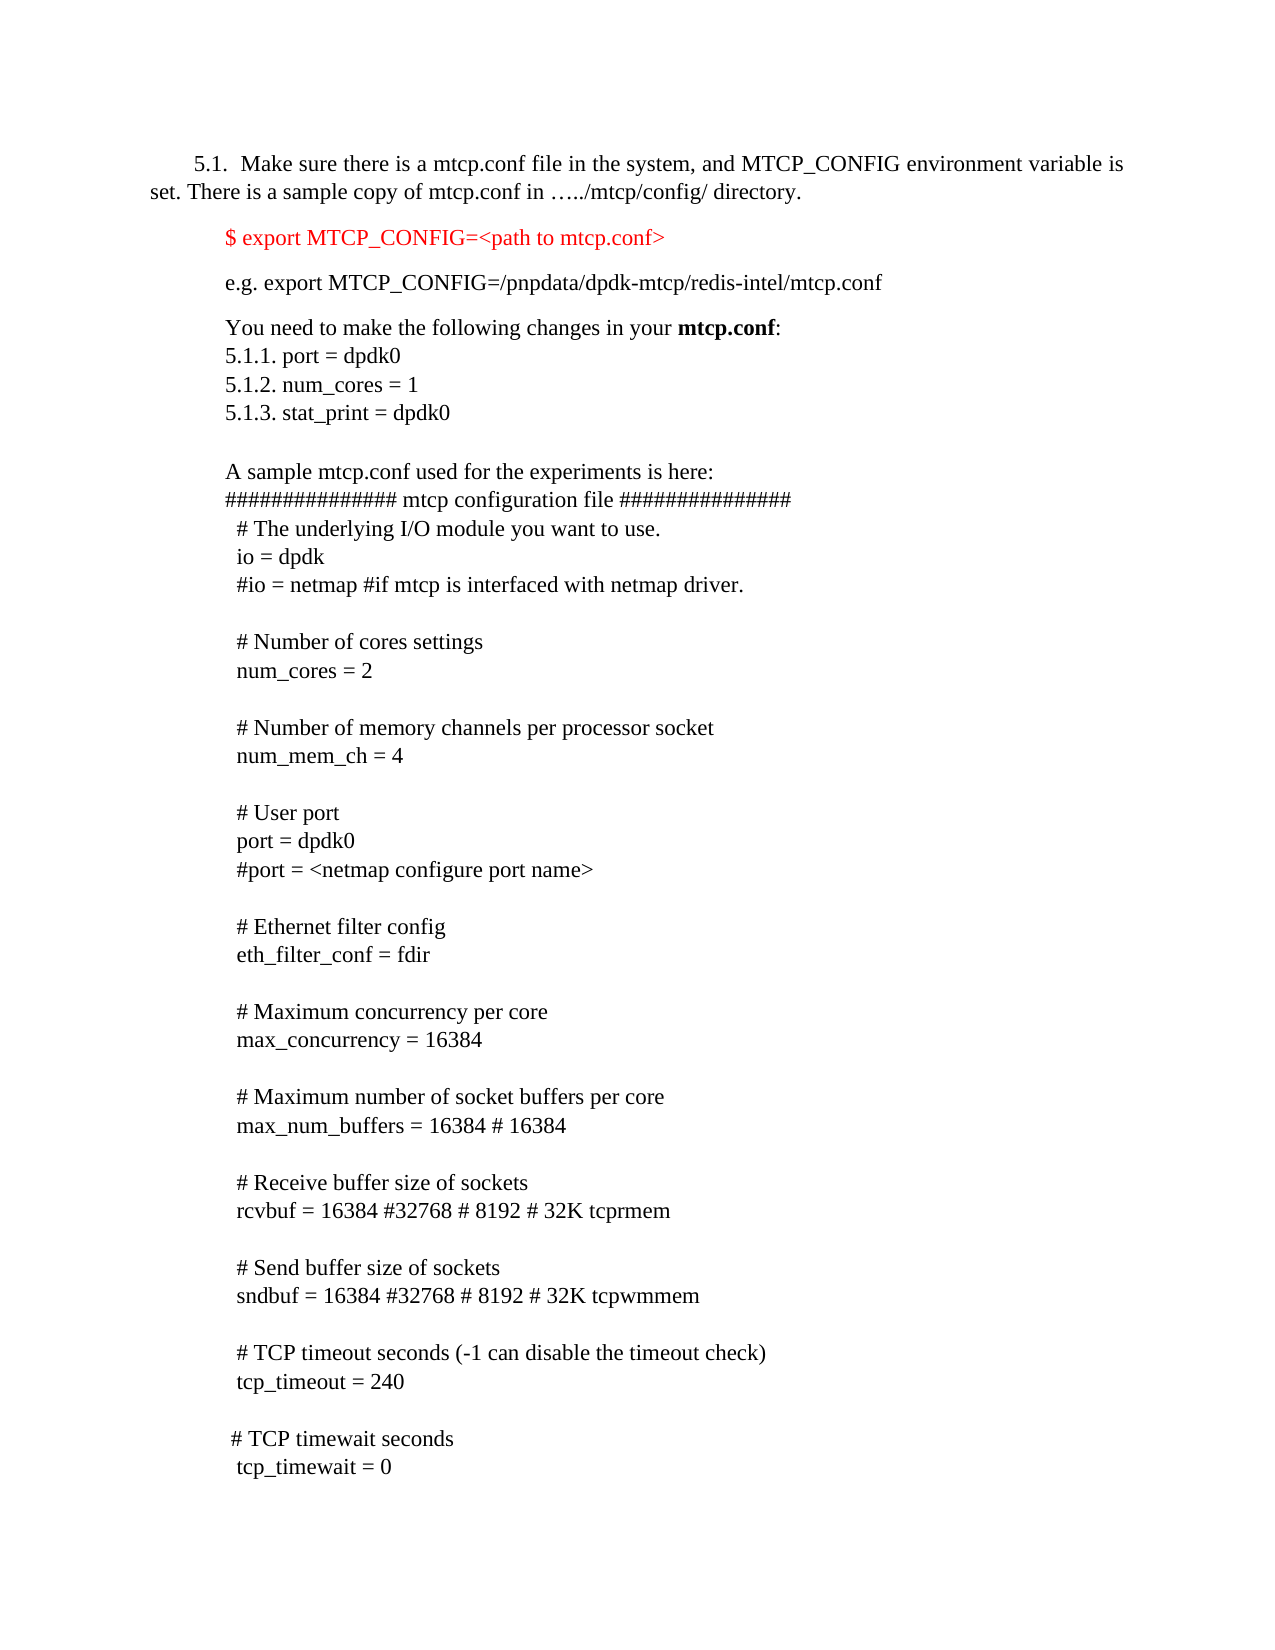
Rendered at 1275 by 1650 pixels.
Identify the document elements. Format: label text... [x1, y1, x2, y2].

list # Number of memory channels per processor socket [225, 714, 1125, 740]
list # Maximum number of socket buffers per core [225, 1083, 1125, 1110]
list # Maximum concurrency per core [225, 998, 1125, 1024]
text 5.1. Make sure there is a mtcp.conf file in the system, and MTCP_CONFIG environment variable is set. There is a sample copy of mtcp.conf in …../mtcp/config/ directory. [150, 150, 1125, 205]
list # Send buffer size of sockets [225, 1254, 1125, 1280]
list # User port [225, 799, 1125, 825]
list ############### mtcp configuration file ############### [225, 486, 1125, 512]
list # Ethernet filter config [225, 913, 1125, 939]
list 5.1.3. stat_print = dpdk0 [225, 399, 1125, 425]
list #port = <netmap configure port name> [225, 856, 1125, 882]
list 5.1.1. port = dpdk0 [225, 342, 1125, 368]
list # Receive buffer size of sockets [225, 1169, 1125, 1195]
list You need to make the following changes in your mtcp.conf: [225, 314, 1125, 340]
list sndbuf = 16384 #32768 # 8192 # 32K tcpwmmem [225, 1282, 1125, 1309]
list # The underlying I/O module you want to use. [225, 514, 1125, 541]
list # TCP timewait seconds [225, 1424, 1125, 1451]
list eth_filter_conf = fdir [225, 941, 1125, 967]
text e.g. export MTCP_CONFIG=/pnpdata/dpdk-mtcp/redis-intel/mtcp.conf [150, 269, 1125, 295]
text $ export MTCP_CONFIG=<path to mtcp.conf> [150, 223, 1125, 250]
list port = dpdk0 [225, 827, 1125, 854]
list 5.1.2. num_cores = 1 [225, 371, 1125, 397]
list num_mem_ch = 4 [225, 742, 1125, 768]
list tcp_timewait = 0 [225, 1453, 1125, 1479]
list num_cores = 2 [225, 657, 1125, 683]
list tcp_timeout = 240 [225, 1368, 1125, 1394]
list # TCP timeout seconds (-1 can disable the timeout check) [225, 1339, 1125, 1366]
list rcvbuf = 16384 #32768 # 8192 # 32K tcprmem [225, 1197, 1125, 1223]
list #io = netmap #if mtcp is interfaced with netmap driver. [225, 571, 1125, 598]
list A sample mtcp.conf used for the experiments is here: [225, 458, 1125, 484]
list max_num_buffers = 16384 # 16384 [225, 1112, 1125, 1138]
list # Number of cores settings [225, 628, 1125, 655]
list io = dpdk [225, 543, 1125, 569]
list max_concurrency = 16384 [225, 1026, 1125, 1053]
